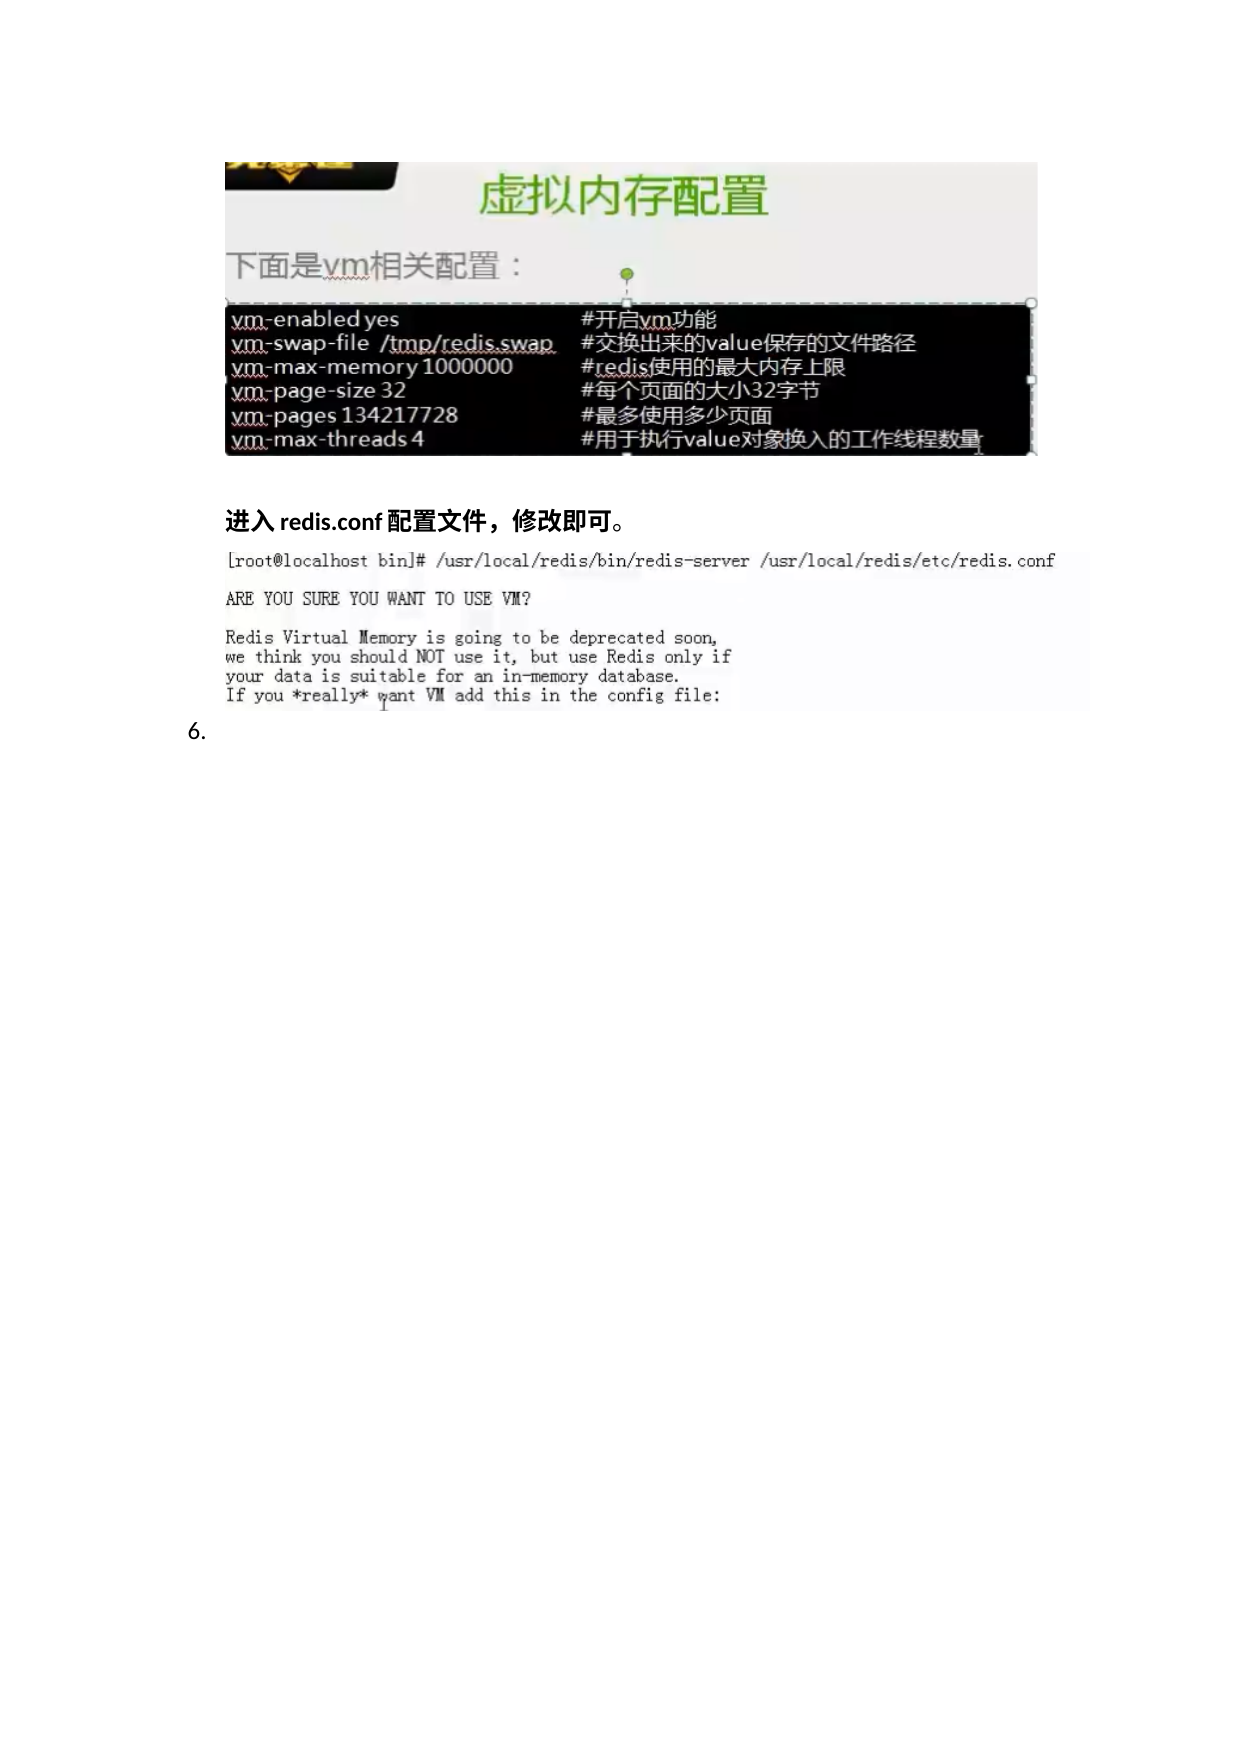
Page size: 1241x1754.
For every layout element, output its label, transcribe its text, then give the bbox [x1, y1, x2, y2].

picture [225, 552, 1091, 711]
list 进入redis.conf配置文件，修改即可。 [225, 487, 1053, 552]
picture [225, 162, 1038, 456]
